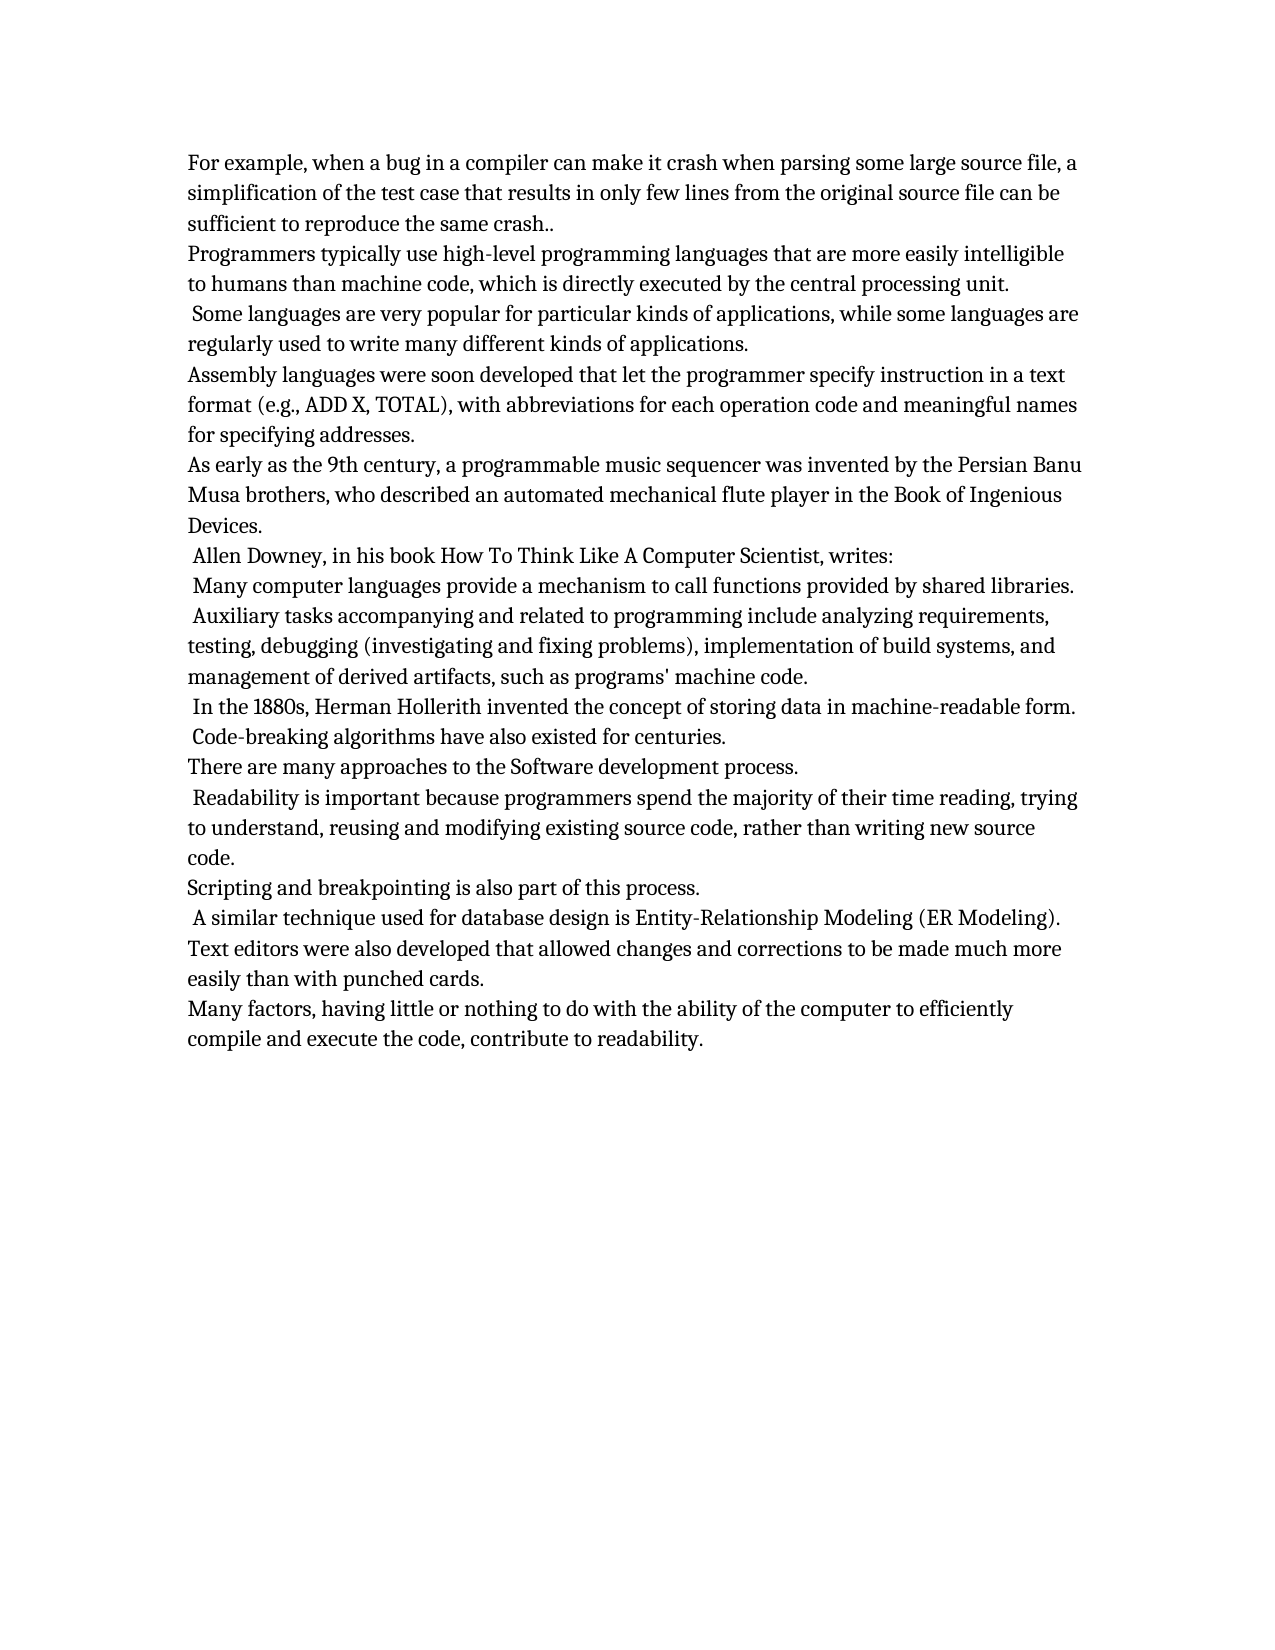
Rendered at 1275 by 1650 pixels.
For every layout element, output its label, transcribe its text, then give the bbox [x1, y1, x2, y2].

text For example, when a bug in a compiler can make it crash when parsing some large source file, a simplification of the test case that results in only few lines from the original source file can be sufficient to reproduce the same crash.. Programmers typically use high-level programming languages that are more easily intelligible to humans than machine code, which is directly executed by the central processing unit. Some languages are very popular for particular kinds of applications, while some languages are regularly used to write many different kinds of applications. Assembly languages were soon developed that let the programmer specify instruction in a text format (e.g., ADD X, TOTAL), with abbreviations for each operation code and meaningful names for specifying addresses. As early as the 9th century, a programmable music sequencer was invented by the Persian Banu Musa brothers, who described an automated mechanical flute player in the Book of Ingenious Devices. Allen Downey, in his book How To Think Like A Computer Scientist, writes: Many computer languages provide a mechanism to call functions provided by shared libraries. Auxiliary tasks accompanying and related to programming include analyzing requirements, testing, debugging (investigating and fixing problems), implementation of build systems, and management of derived artifacts, such as programs' machine code. In the 1880s, Herman Hollerith invented the concept of storing data in machine-readable form. Code-breaking algorithms have also existed for centuries. There are many approaches to the Software development process. Readability is important because programmers spend the majority of their time reading, trying to understand, reusing and modifying existing source code, rather than writing new source code. Scripting and breakpointing is also part of this process. A similar technique used for database design is Entity-Relationship Modeling (ER Modeling). Text editors were also developed that allowed changes and corrections to be made much more easily than with punched cards. Many factors, having little or nothing to do with the ability of the computer to efficiently compile and execute the code, contribute to readability. [187, 150, 1087, 1052]
